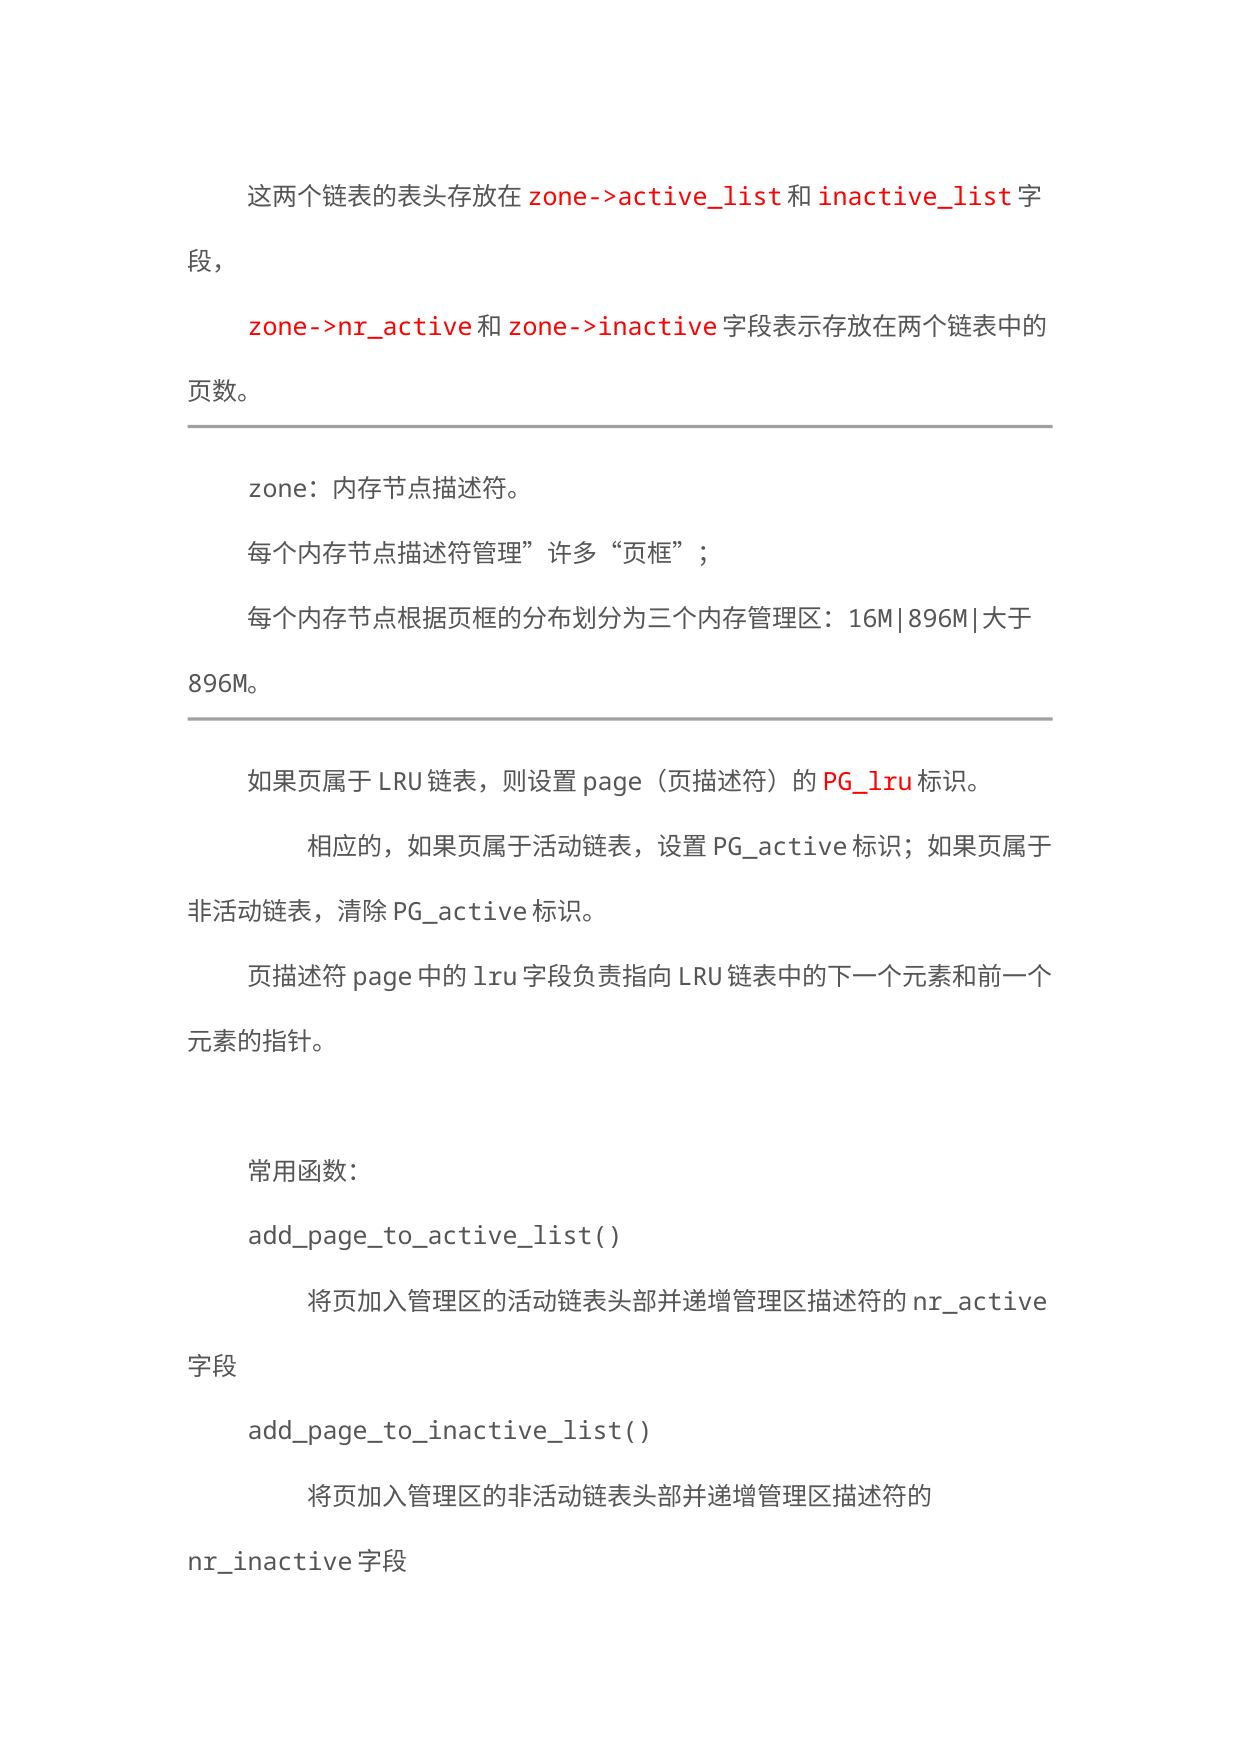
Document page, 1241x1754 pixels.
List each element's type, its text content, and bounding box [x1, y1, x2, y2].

text 每个内存节点根据页框的分布划分为三个内存管理区：16M|896M|大于896M。 [187, 584, 1053, 714]
text 相应的，如果页属于活动链表，设置PG_active标识；如果页属于非活动链表，清除PG_active标识。 [187, 812, 1053, 942]
text 每个内存节点描述符管理”许多“页框”； [187, 519, 1053, 584]
text 将页加入管理区的活动链表头部并递增管理区描述符的nr_active字段 [187, 1267, 1053, 1397]
text 这两个链表的表头存放在zone->active_list和inactive_list字段， [187, 162, 1053, 292]
text 将页加入管理区的非活动链表头部并递增管理区描述符的nr_inactive字段 [187, 1462, 1053, 1592]
text zone：内存节点描述符。 [187, 454, 1053, 519]
text add_page_to_inactive_list() [187, 1397, 1053, 1462]
text add_page_to_active_list() [187, 1202, 1053, 1267]
text zone->nr_active和zone->inactive字段表示存放在两个链表中的页数。 [187, 292, 1053, 422]
text 页描述符page中的lru字段负责指向LRU链表中的下一个元素和前一个元素的指针。 [187, 942, 1053, 1072]
text 如果页属于LRU链表，则设置page（页描述符）的PG_lru标识。 [187, 747, 1053, 812]
text 常用函数： [187, 1137, 1053, 1202]
